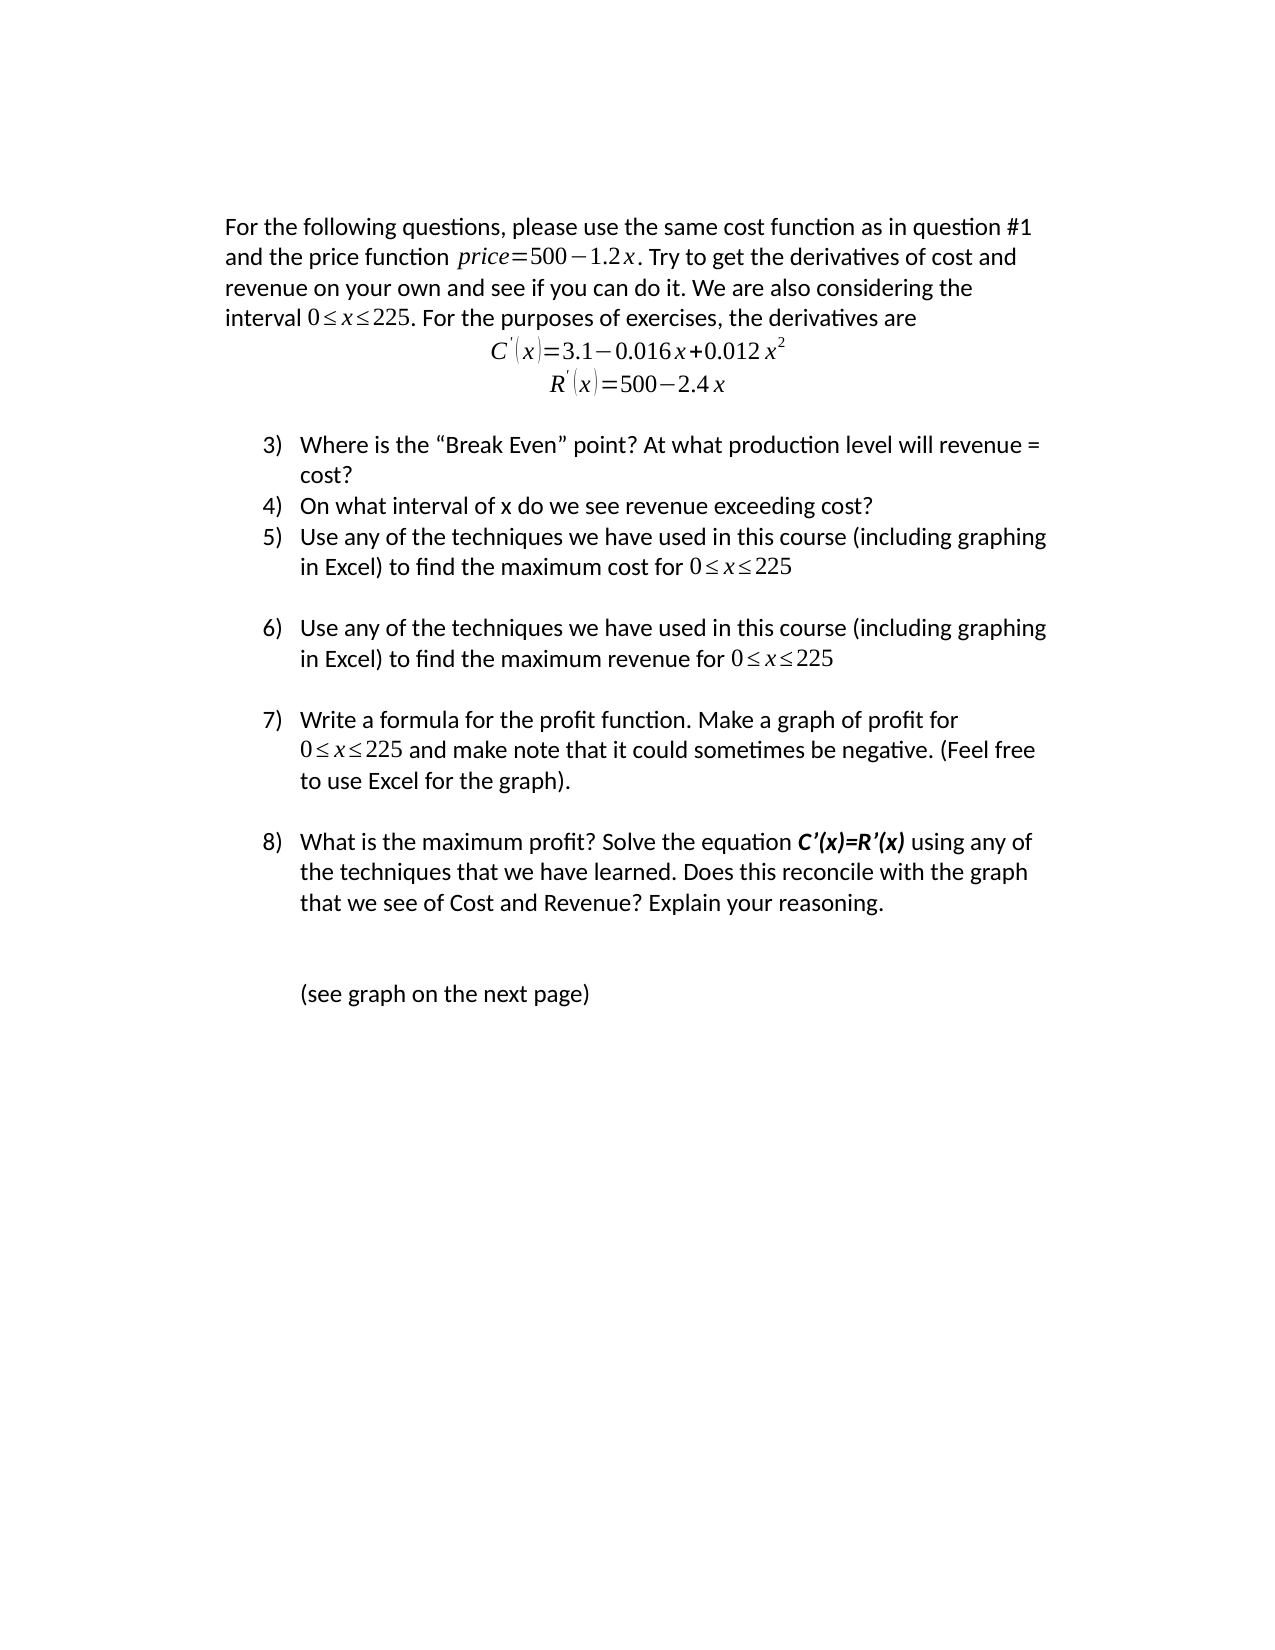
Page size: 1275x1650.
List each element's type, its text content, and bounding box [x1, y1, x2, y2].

list Use any of the techniques we have used in this course (including graphing in Excel) to find the maximum cost for [262, 521, 1050, 582]
list What is the maximum profit? Solve the equation C’(x)=R’(x) using any of the techniques that we have learned. Does this reconcile with the graph that we see of Cost and Revenue? Explain your reasoning. [262, 826, 1050, 917]
text For the following questions, please use the same cost function as in question #1 and the price function . Try to get the derivatives of cost and revenue on your own and see if you can do it. We are also considering the interval . For the purposes of exercises, the derivatives are [225, 211, 1050, 333]
list On what interval of x do we see revenue exceeding cost? [262, 490, 1050, 521]
list (see graph on the next page) [300, 978, 1050, 1009]
list Where is the “Break Even” point? At what production level will revenue = cost? [262, 429, 1050, 490]
list Write a formula for the profit function. Make a graph of profit for and make note that it could sometimes be negative. (Feel free to use Excel for the graph). [262, 704, 1050, 795]
list Use any of the techniques we have used in this course (including graphing in Excel) to find the maximum revenue for [262, 612, 1050, 673]
